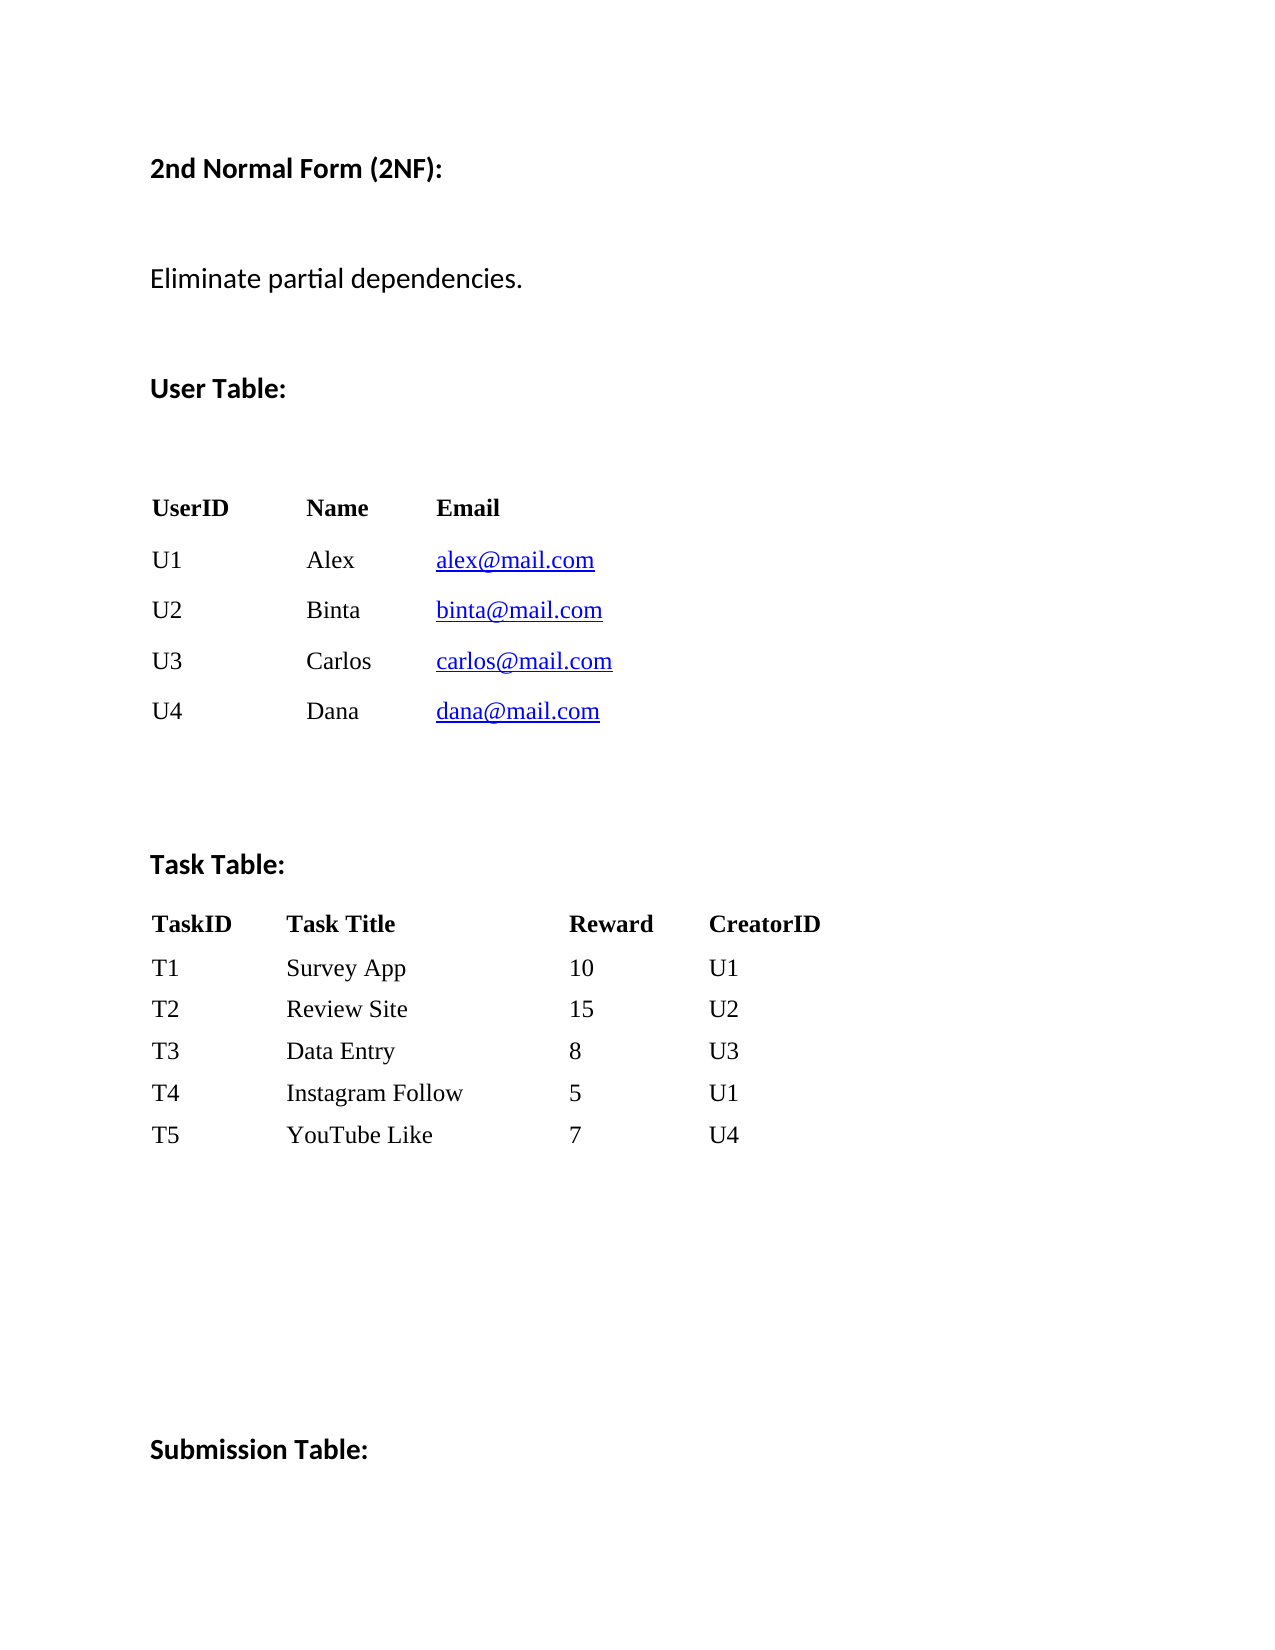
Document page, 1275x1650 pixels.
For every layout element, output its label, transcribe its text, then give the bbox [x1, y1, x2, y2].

table_cell YouTube Like [285, 1114, 567, 1155]
table_cell Binta [305, 585, 434, 635]
table_header Name [305, 481, 434, 534]
table_cell T4 [150, 1072, 284, 1113]
table_cell 15 [568, 988, 707, 1030]
table_cell Data Entry [285, 1030, 567, 1072]
table_header CreatorID [707, 901, 891, 946]
table_cell T1 [150, 946, 284, 988]
table_header Reward [568, 901, 707, 946]
table_cell 8 [568, 1030, 707, 1072]
table_cell alex@mail.com [435, 535, 772, 585]
table_cell U4 [150, 686, 304, 736]
text Submission Table: [150, 1431, 1125, 1467]
table_cell T2 [150, 988, 284, 1030]
table_header Task Title [285, 901, 567, 946]
table_cell Dana [305, 686, 434, 736]
table_cell dana@mail.com [435, 686, 772, 736]
table_cell Alex [305, 535, 434, 585]
table_cell U2 [150, 585, 304, 635]
table_cell 5 [568, 1072, 707, 1113]
table_cell Carlos [305, 635, 434, 686]
table_cell U2 [707, 988, 891, 1030]
table_header UserID [150, 481, 304, 534]
table_cell Survey App [285, 946, 567, 988]
table_cell U4 [707, 1114, 891, 1155]
table_cell Review Site [285, 988, 567, 1030]
table_cell U1 [707, 946, 891, 988]
table_cell U3 [150, 635, 304, 686]
table_cell U1 [150, 535, 304, 585]
table_cell binta@mail.com [435, 585, 772, 635]
text Task Table: [150, 846, 1125, 882]
table_header Email [435, 481, 772, 534]
table_cell carlos@mail.com [435, 635, 772, 686]
text Eliminate partial dependencies. [150, 260, 1125, 296]
table_cell U3 [707, 1030, 891, 1072]
table_cell 10 [568, 946, 707, 988]
table_header TaskID [150, 901, 284, 946]
table_cell U1 [707, 1072, 891, 1113]
table_cell T3 [150, 1030, 284, 1072]
table_cell Instagram Follow [285, 1072, 567, 1113]
table_cell T5 [150, 1114, 284, 1155]
text User Table: [150, 370, 1125, 406]
table_cell 7 [568, 1114, 707, 1155]
text 2nd Normal Form (2NF): [150, 150, 1125, 186]
